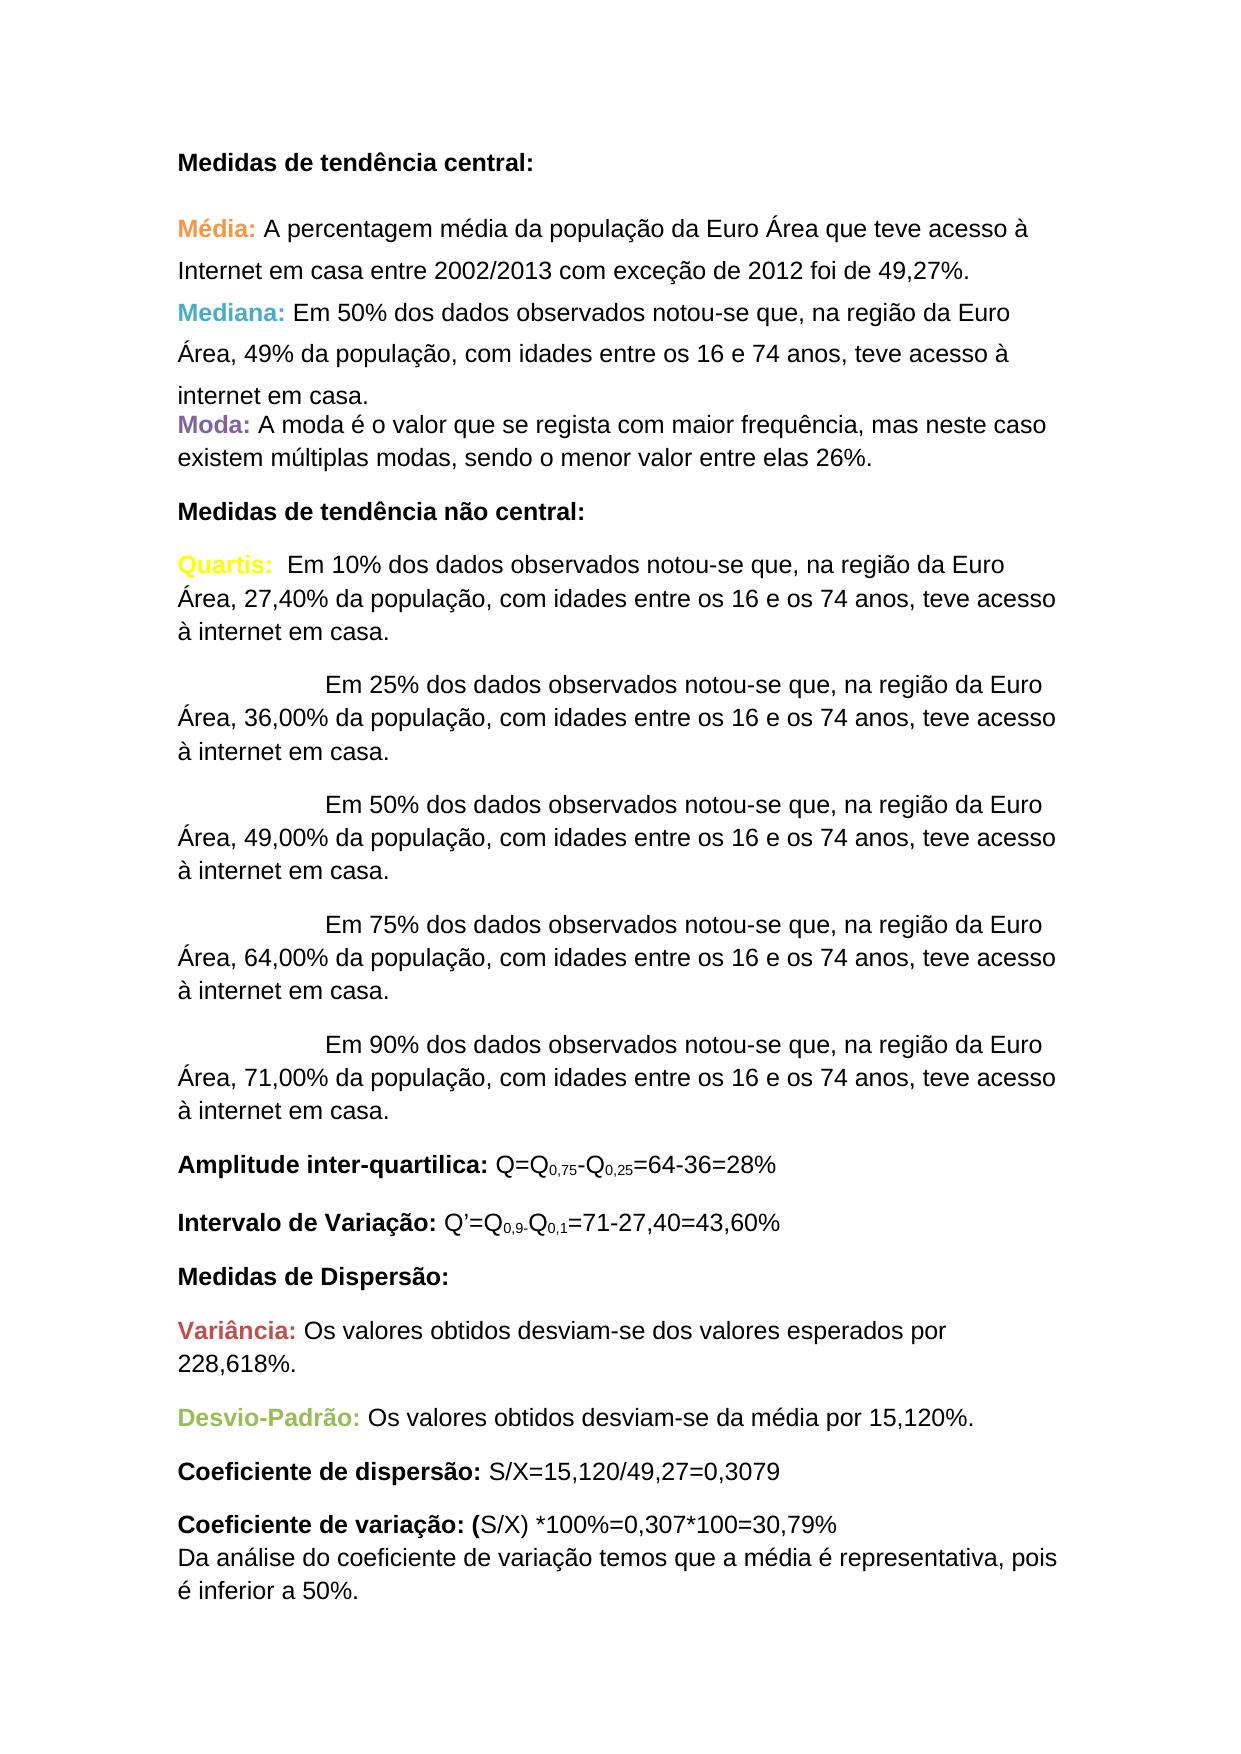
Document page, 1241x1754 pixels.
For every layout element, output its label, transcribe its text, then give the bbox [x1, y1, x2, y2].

text Mediana: Em 50% dos dados observados notou-se que, na região da Euro Área, 49% da população, com idades entre os 16 e 74 anos, teve acesso à internet em casa. [177, 285, 1063, 410]
text Coeficiente de dispersão: S/X=15,120/49,27=0,3079 [177, 1456, 1063, 1485]
text Desvio-Padrão: Os valores obtidos desviam-se da média por 15,120%. [177, 1403, 1063, 1431]
text Medidas de tendência central: [177, 148, 1063, 176]
text Moda: A moda é o valor que se regista com maior frequência, mas neste caso existem múltiplas modas, sendo o menor valor entre elas 26%. [177, 410, 1063, 472]
text Variância: Os valores obtidos desviam-se dos valores esperados por 228,618%. [177, 1316, 1063, 1377]
text Medidas de Dispersão: [177, 1262, 1063, 1291]
text Média: A percentagem média da população da Euro Área que teve acesso à Internet em casa entre 2002/2013 com exceção de 2012 foi de 49,27%. [177, 201, 1063, 285]
text Amplitude inter-quartilica: Q=Q0,75-Q0,25=64-36=28% [177, 1150, 1063, 1179]
text Quartis: Em 10% dos dados observados notou-se que, na região da Euro Área, 27,40% da população, com idades entre os 16 e os 74 anos, teve acesso à internet em casa. [177, 551, 1063, 645]
text Em 75% dos dados observados notou-se que, na região da Euro Área, 64,00% da população, com idades entre os 16 e os 74 anos, teve acesso à internet em casa. [177, 910, 1063, 1005]
text Em 50% dos dados observados notou-se que, na região da Euro Área, 49,00% da população, com idades entre os 16 e os 74 anos, teve acesso à internet em casa. [177, 790, 1063, 885]
text Coeficiente de variação: (S/X) *100%=0,307*100=30,79% Da análise do coeficiente de variação temos que a média é representativa, pois é inferior a 50%. [177, 1510, 1063, 1605]
text Medidas de tendência não central: [177, 497, 1063, 525]
text Em 90% dos dados observados notou-se que, na região da Euro Área, 71,00% da população, com idades entre os 16 e os 74 anos, teve acesso à internet em casa. [177, 1030, 1063, 1125]
text Intervalo de Variação: Q’=Q0,9-Q0,1=71-27,40=43,60% [177, 1208, 1063, 1237]
text Em 25% dos dados observados notou-se que, na região da Euro Área, 36,00% da população, com idades entre os 16 e os 74 anos, teve acesso à internet em casa. [177, 670, 1063, 765]
